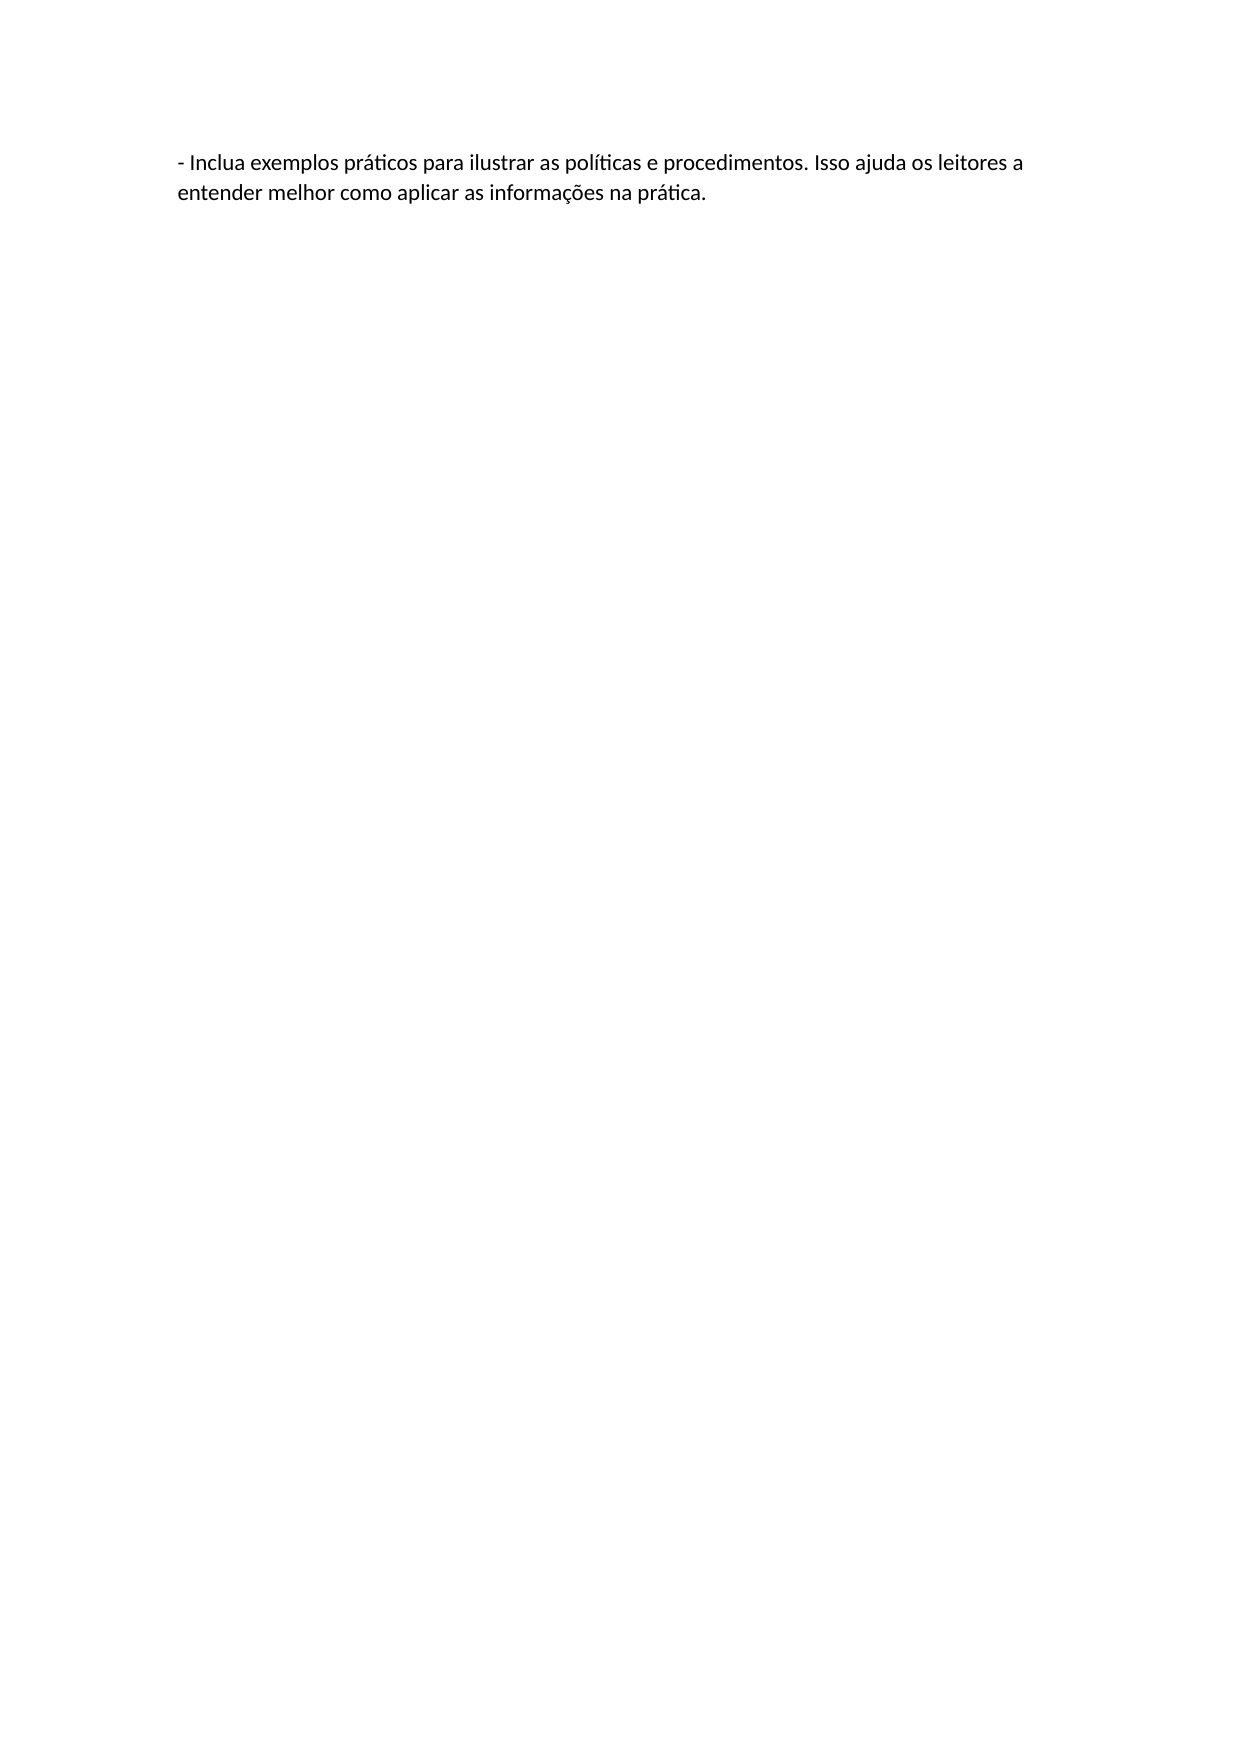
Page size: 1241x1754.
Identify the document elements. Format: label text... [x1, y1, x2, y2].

text - Inclua exemplos práticos para ilustrar as políticas e procedimentos. Isso ajuda os leitores a entender melhor como aplicar as informações na prática. [177, 148, 1063, 206]
